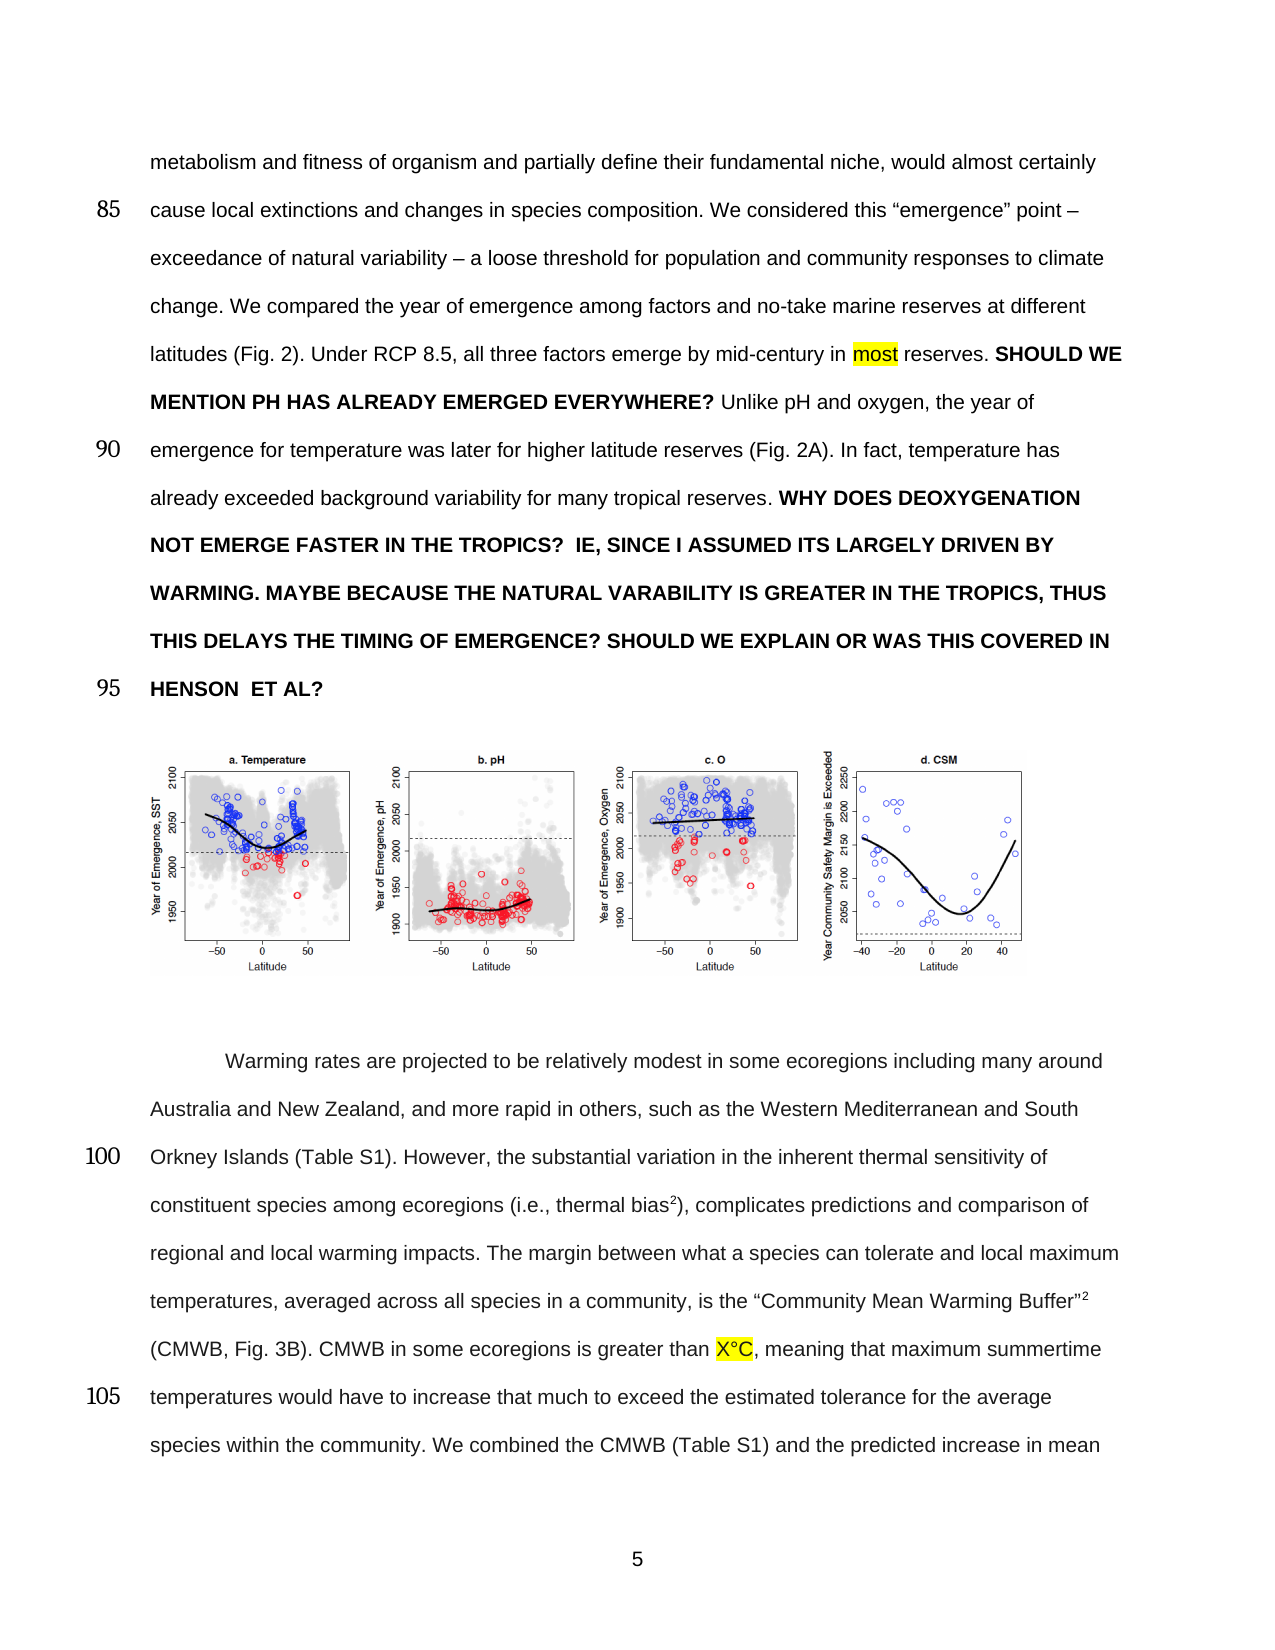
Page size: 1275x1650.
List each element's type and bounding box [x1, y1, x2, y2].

text [150, 1049, 1125, 1457]
text [150, 150, 1125, 701]
picture [150, 750, 1028, 976]
